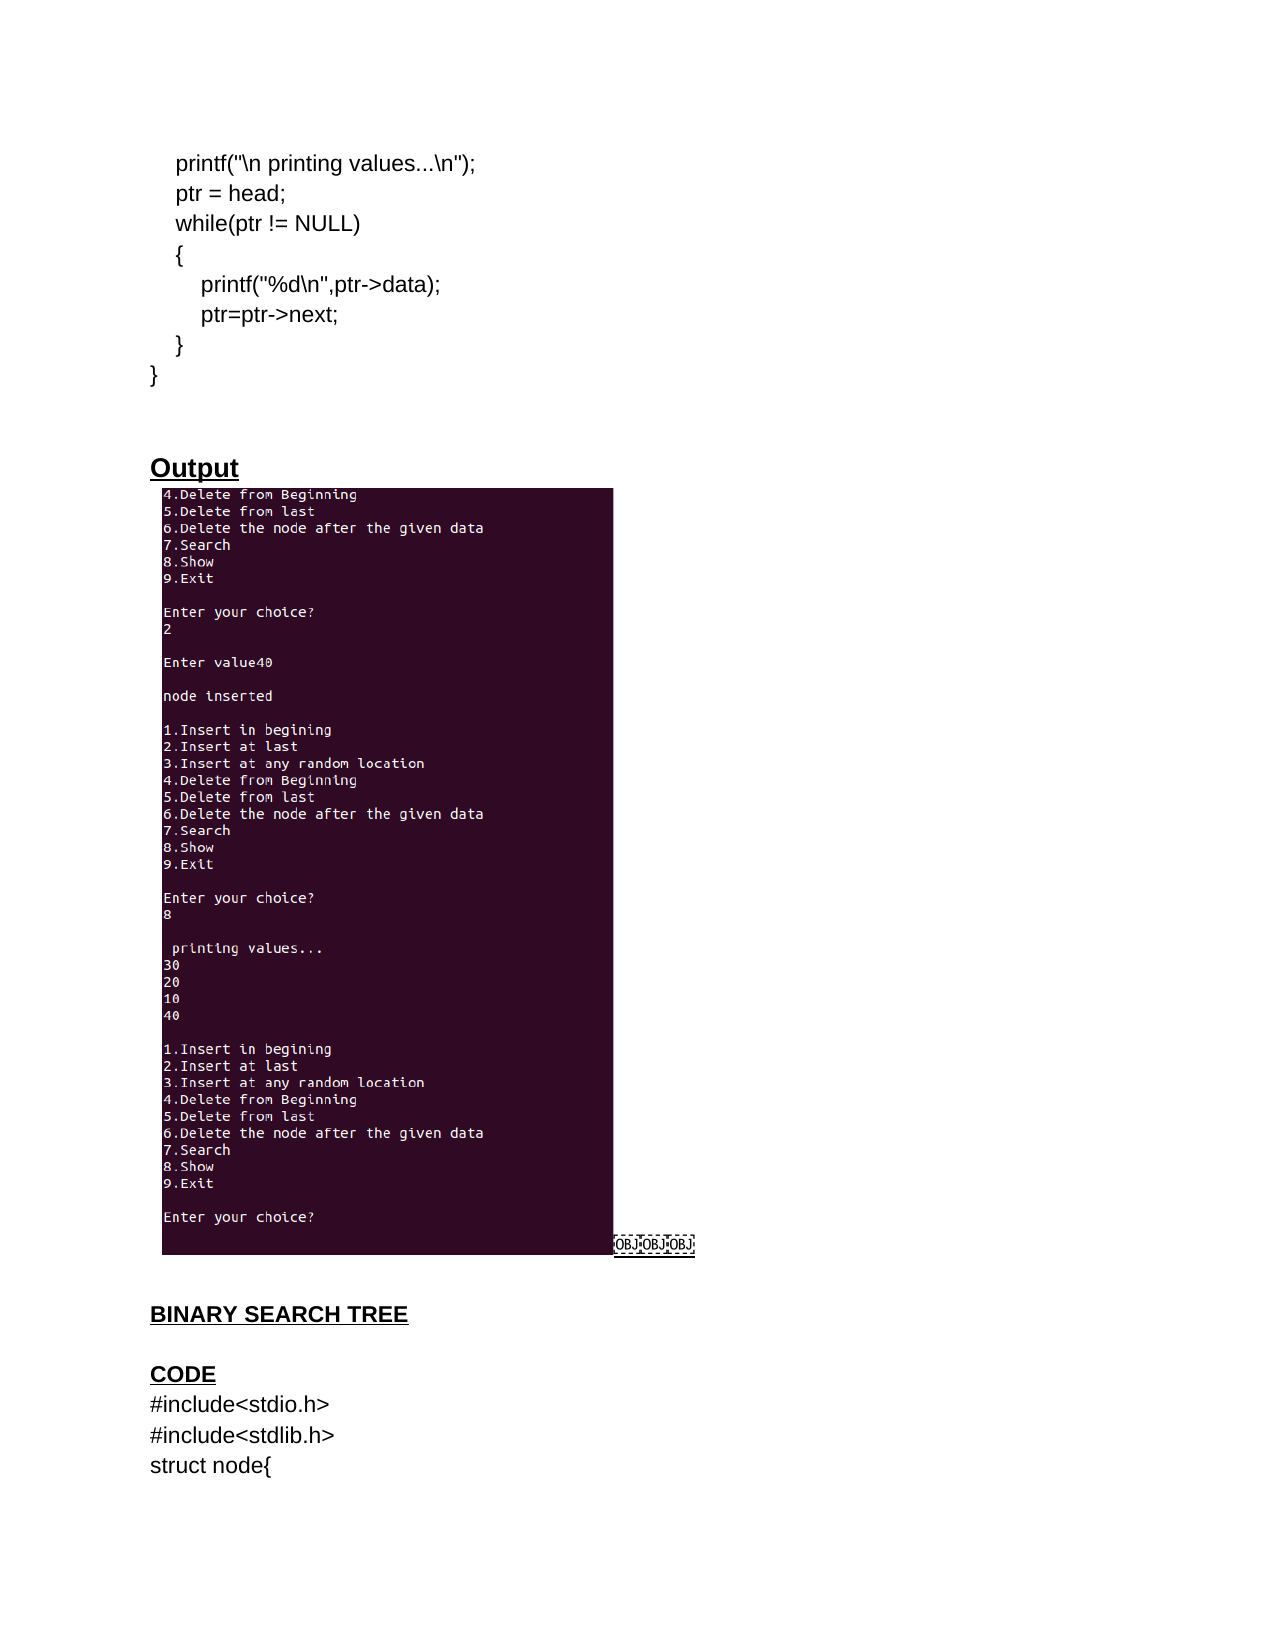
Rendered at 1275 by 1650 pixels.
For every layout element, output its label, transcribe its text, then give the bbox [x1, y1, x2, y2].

text printf("\n printing values...\n"); [150, 150, 1125, 176]
picture [162, 488, 614, 1255]
text Output [150, 452, 1125, 483]
text } [150, 361, 1125, 388]
text { [150, 241, 1125, 267]
text ptr=ptr->next; [150, 301, 1125, 327]
text #include<stdlib.h> [150, 1422, 1125, 1448]
text ptr = head; [150, 180, 1125, 207]
text printf("%d\n",ptr->data); [150, 271, 1125, 297]
text #include<stdio.h> [150, 1391, 1125, 1418]
text CODE [150, 1361, 1125, 1387]
text } [150, 331, 1125, 358]
text while(ptr != NULL) [150, 210, 1125, 237]
text struct node{ [150, 1452, 1125, 1478]
text BINARY SEARCH TREE [150, 1301, 1125, 1327]
